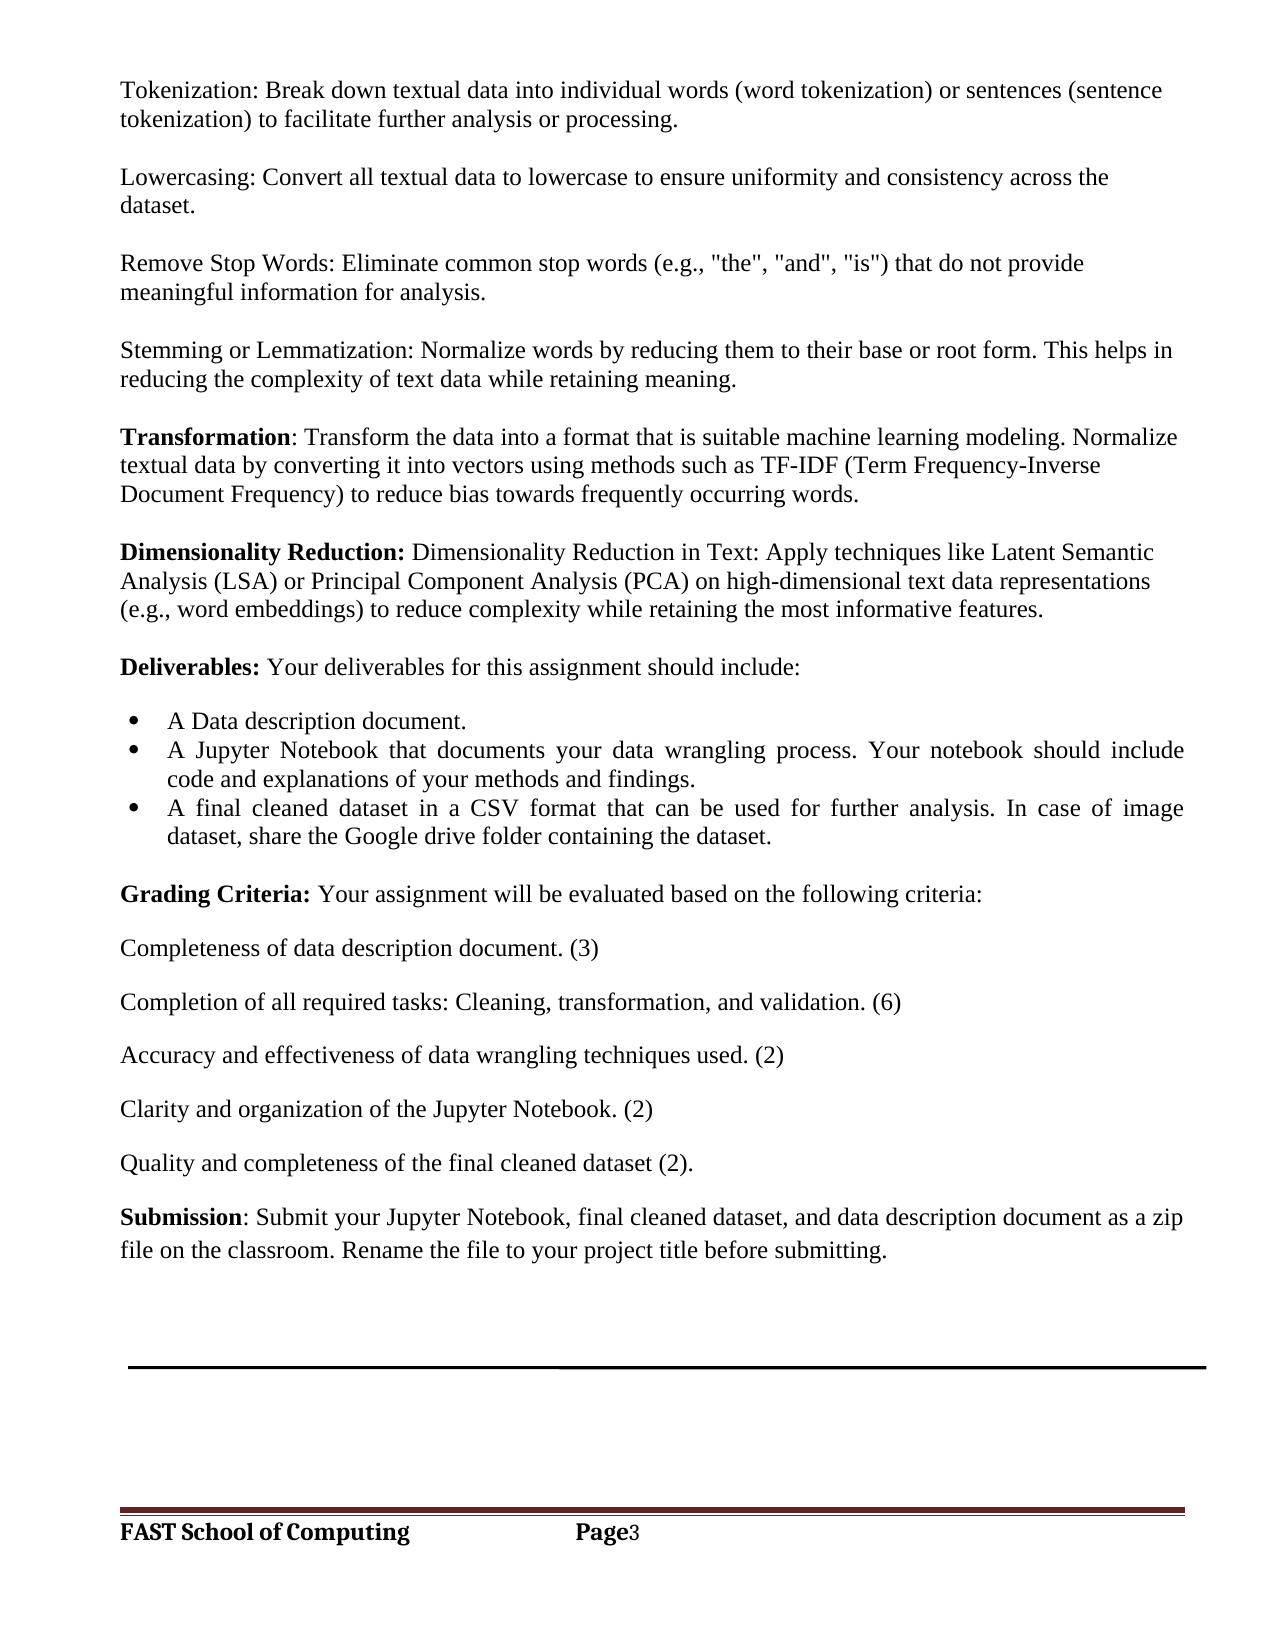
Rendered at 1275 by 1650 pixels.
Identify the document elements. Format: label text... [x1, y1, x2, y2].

text Completion of all required tasks: Cleaning, transformation, and validation. (6) [120, 987, 1185, 1015]
text Stemming or Lemmatization: Normalize words by reducing them to their base or root form. This helps in reducing the complexity of text data while retaining meaning. [120, 335, 1185, 392]
text Deliverables: Your deliverables for this assignment should include: [120, 652, 1185, 681]
text Lowercasing: Convert all textual data to lowercase to ensure uniformity and consistency across the dataset. [120, 162, 1185, 219]
list A final cleaned dataset in a CSV format that can be used for further analysis. In case of image dataset, share the Google drive folder containing the dataset. [129, 793, 1185, 850]
text Grading Criteria: Your assignment will be evaluated based on the following criteria: [120, 879, 1185, 908]
text Completeness of data description document. (3) [120, 933, 1185, 961]
text Quality and completeness of the final cleaned dataset (2). [120, 1148, 1185, 1177]
text Remove Stop Words: Eliminate common stop words (e.g., "the", "and", "is") that do not provide meaningful information for analysis. [120, 248, 1185, 306]
list A Jupyter Notebook that documents your data wrangling process. Your notebook should include code and explanations of your methods and findings. [129, 735, 1185, 793]
text Clarity and organization of the Jupyter Notebook. (2) [120, 1094, 1185, 1123]
text Accuracy and effectiveness of data wrangling techniques used. (2) [120, 1040, 1185, 1069]
text Submission: Submit your Jupyter Notebook, final cleaned dataset, and data description document as a zip file on the classroom. Rename the file to your project title before submitting. [120, 1202, 1185, 1264]
list A Data description document. [129, 706, 1185, 735]
text Tokenization: Break down textual data into individual words (word tokenization) or sentences (sentence tokenization) to facilitate further analysis or processing. [120, 75, 1185, 132]
text Transformation: Transform the data into a format that is suitable machine learning modeling. Normalize textual data by converting it into vectors using methods such as TF-IDF (Term Frequency-Inverse Document Frequency) to reduce bias towards frequently occurring words. [120, 422, 1185, 508]
text Dimensionality Reduction: Dimensionality Reduction in Text: Apply techniques like Latent Semantic Analysis (LSA) or Principal Component Analysis (PCA) on high-dimensional text data representations (e.g., word embeddings) to reduce complexity while retaining the most informative features. [120, 537, 1185, 623]
